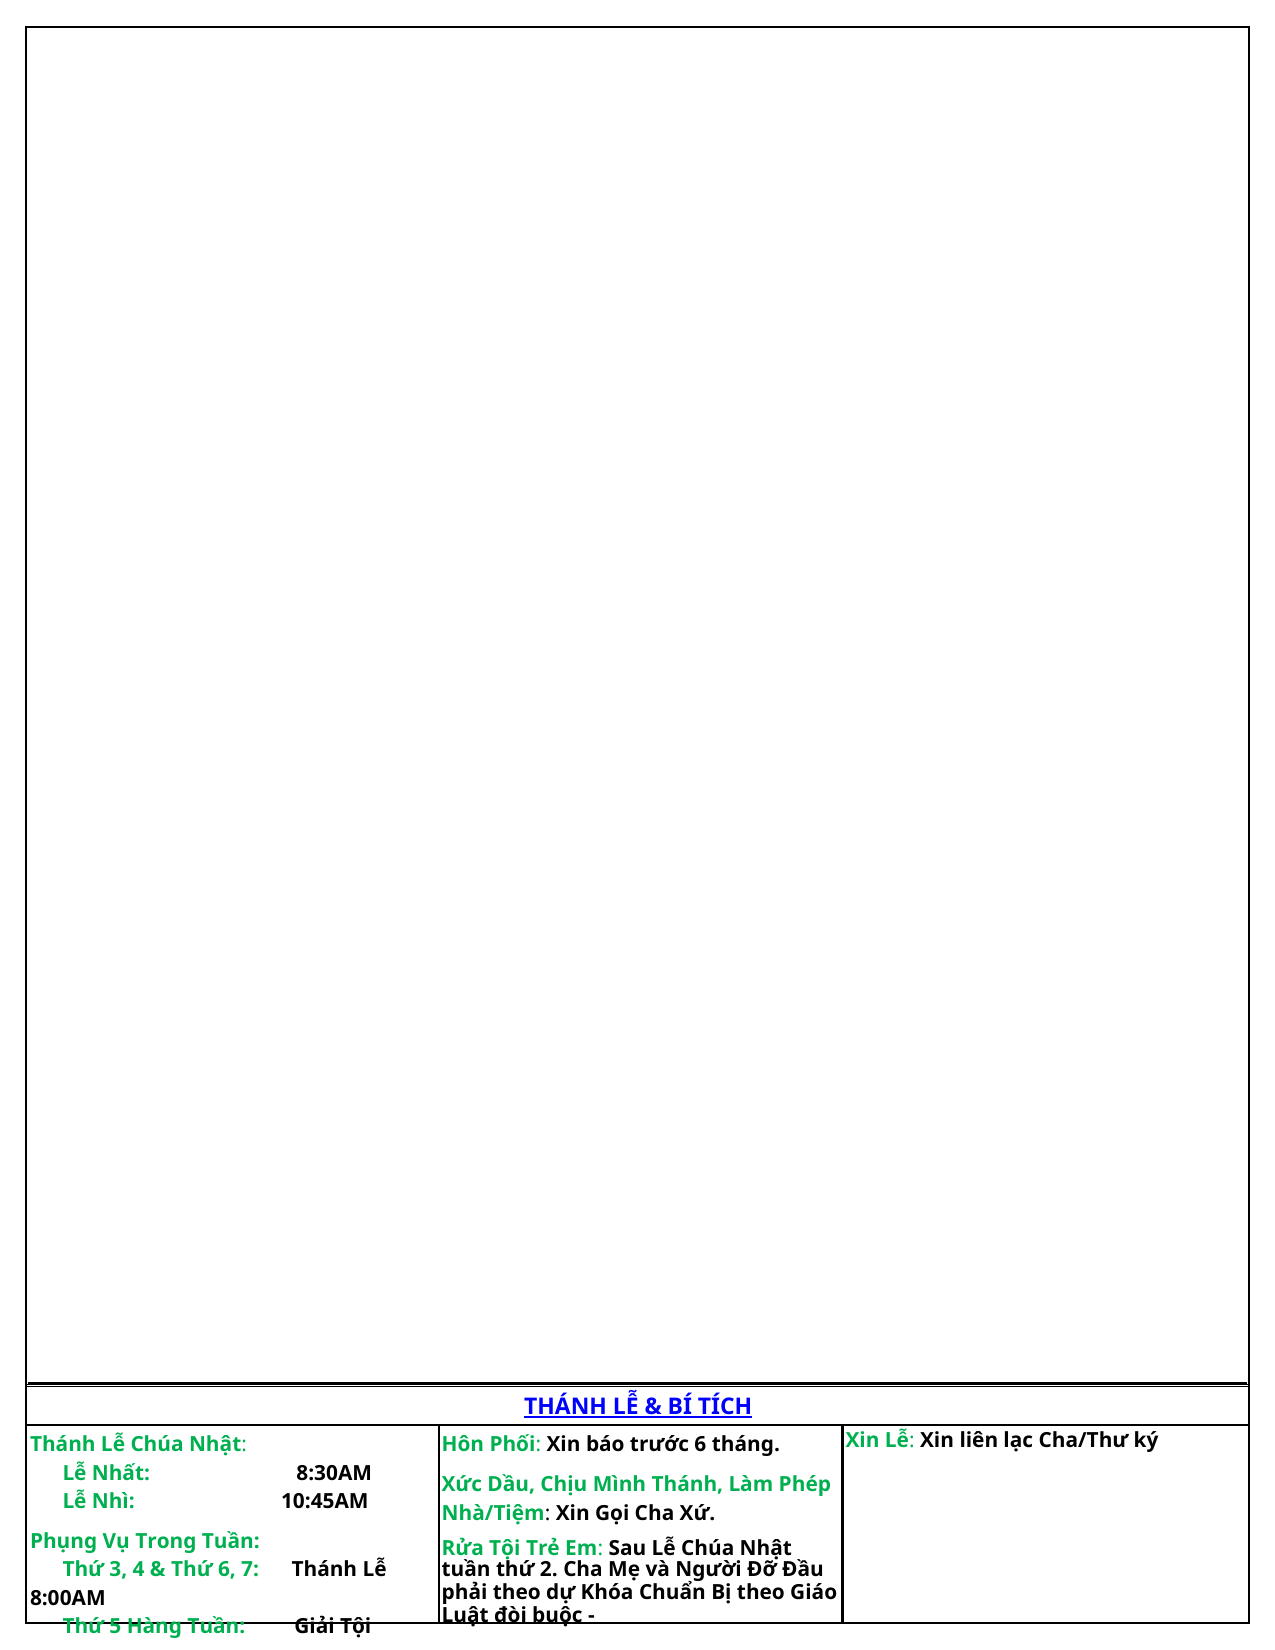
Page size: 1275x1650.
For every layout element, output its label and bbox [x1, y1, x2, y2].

table_cell [844, 1426, 1248, 1622]
table_cell [27, 1387, 1248, 1424]
table_cell [440, 1426, 841, 1622]
table_header [27, 28, 1248, 1382]
table_cell [27, 1426, 438, 1622]
